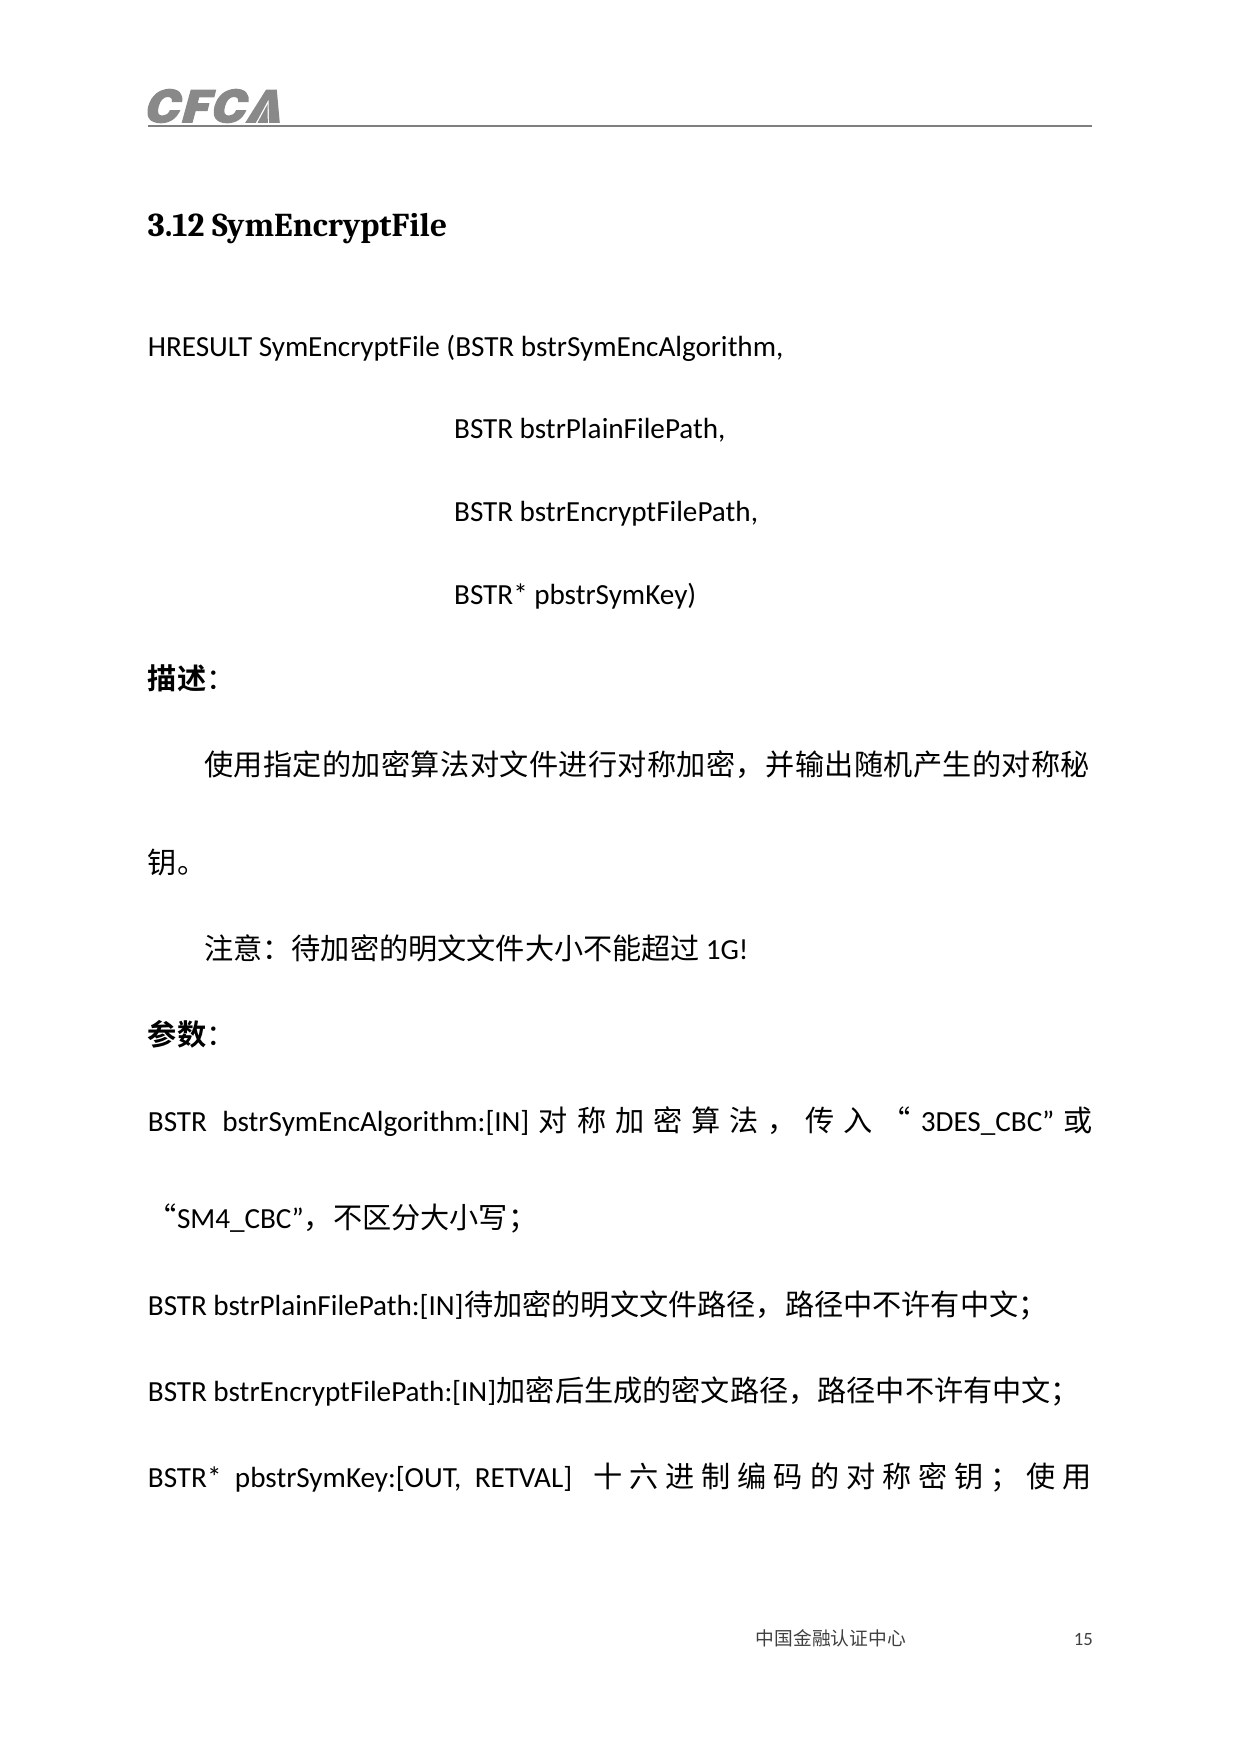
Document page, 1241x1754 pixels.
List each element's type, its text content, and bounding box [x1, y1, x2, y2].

text 注意：待加密的明文文件大小不能超过1G! [148, 914, 1092, 979]
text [148, 1442, 1092, 1507]
subtitle SymEncryptFile [148, 193, 1092, 258]
text 描述： [148, 644, 1092, 709]
text BSTR bstrEncryptFilePath, [148, 478, 1092, 543]
text HRESULT SymEncryptFile (BSTR bstrSymEncAlgorithm, [148, 313, 1092, 378]
text BSTR bstrEncryptFilePath:[IN]加密后生成的密文路径，路径中不许有中文； [148, 1356, 1092, 1421]
text BSTR bstrSymEncAlgorithm:[IN]对称加密算法，传入“3DES_CBC”或“SM4_CBC”，不区分大小写； [148, 1086, 1092, 1249]
text 使用指定的加密算法对文件进行对称加密，并输出随机产生的对称秘钥。 [148, 730, 1092, 893]
text 参数： [148, 1000, 1092, 1065]
text BSTR bstrPlainFilePath, [148, 396, 1092, 461]
text BSTR* pbstrSymKey) [148, 561, 1092, 626]
text BSTR bstrPlainFilePath:[IN]待加密的明文文件路径，路径中不许有中文； [148, 1270, 1092, 1335]
